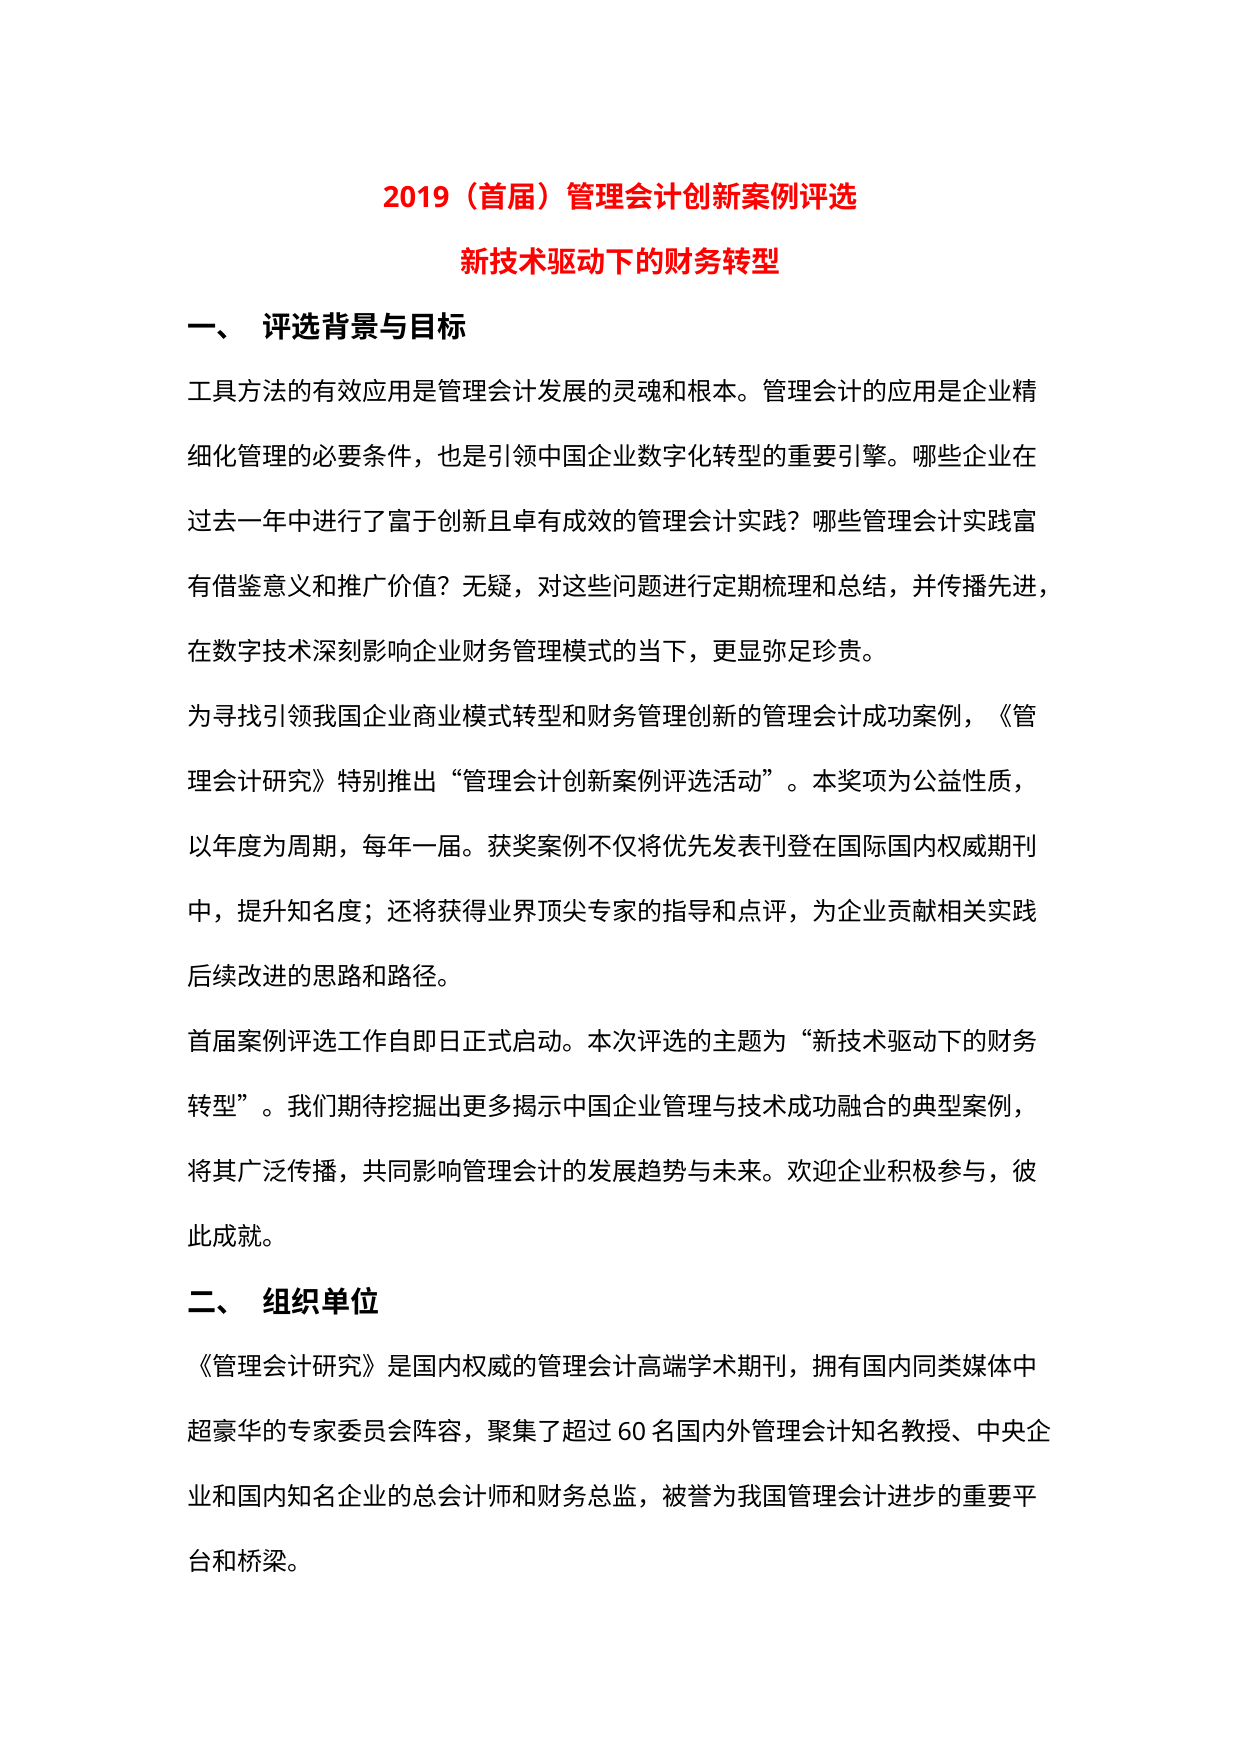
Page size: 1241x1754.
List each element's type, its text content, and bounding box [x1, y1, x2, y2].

text 为寻找引领我国企业商业模式转型和财务管理创新的管理会计成功案例，《管理会计研究》特别推出“管理会计创新案例评选活动”。本奖项为公益性质，以年度为周期，每年一届。获奖案例不仅将优先发表刊登在国际国内权威期刊中，提升知名度；还将获得业界顶尖专家的指导和点评，为企业贡献相关实践后续改进的思路和路径。 [187, 682, 1053, 1007]
text 新技术驱动下的财务转型 [187, 227, 1053, 292]
text 首届案例评选工作自即日正式启动。本次评选的主题为“新技术驱动下的财务转型”。我们期待挖掘出更多揭示中国企业管理与技术成功融合的典型案例，将其广泛传播，共同影响管理会计的发展趋势与未来。欢迎企业积极参与，彼此成就。 [187, 1007, 1053, 1267]
text 《管理会计研究》是国内权威的管理会计高端学术期刊，拥有国内同类媒体中超豪华的专家委员会阵容，聚集了超过60名国内外管理会计知名教授、中央企业和国内知名企业的总会计师和财务总监，被誉为我国管理会计进步的重要平台和桥梁。 [187, 1332, 1053, 1592]
text 2019（首届）管理会计创新案例评选 [187, 162, 1053, 227]
list 评选背景与目标 [187, 292, 1053, 357]
text 工具方法的有效应用是管理会计发展的灵魂和根本。管理会计的应用是企业精细化管理的必要条件，也是引领中国企业数字化转型的重要引擎。哪些企业在过去一年中进行了富于创新且卓有成效的管理会计实践？哪些管理会计实践富有借鉴意义和推广价值？无疑，对这些问题进行定期梳理和总结，并传播先进，在数字技术深刻影响企业财务管理模式的当下，更显弥足珍贵。 [187, 357, 1053, 682]
list 组织单位 [187, 1267, 1053, 1332]
